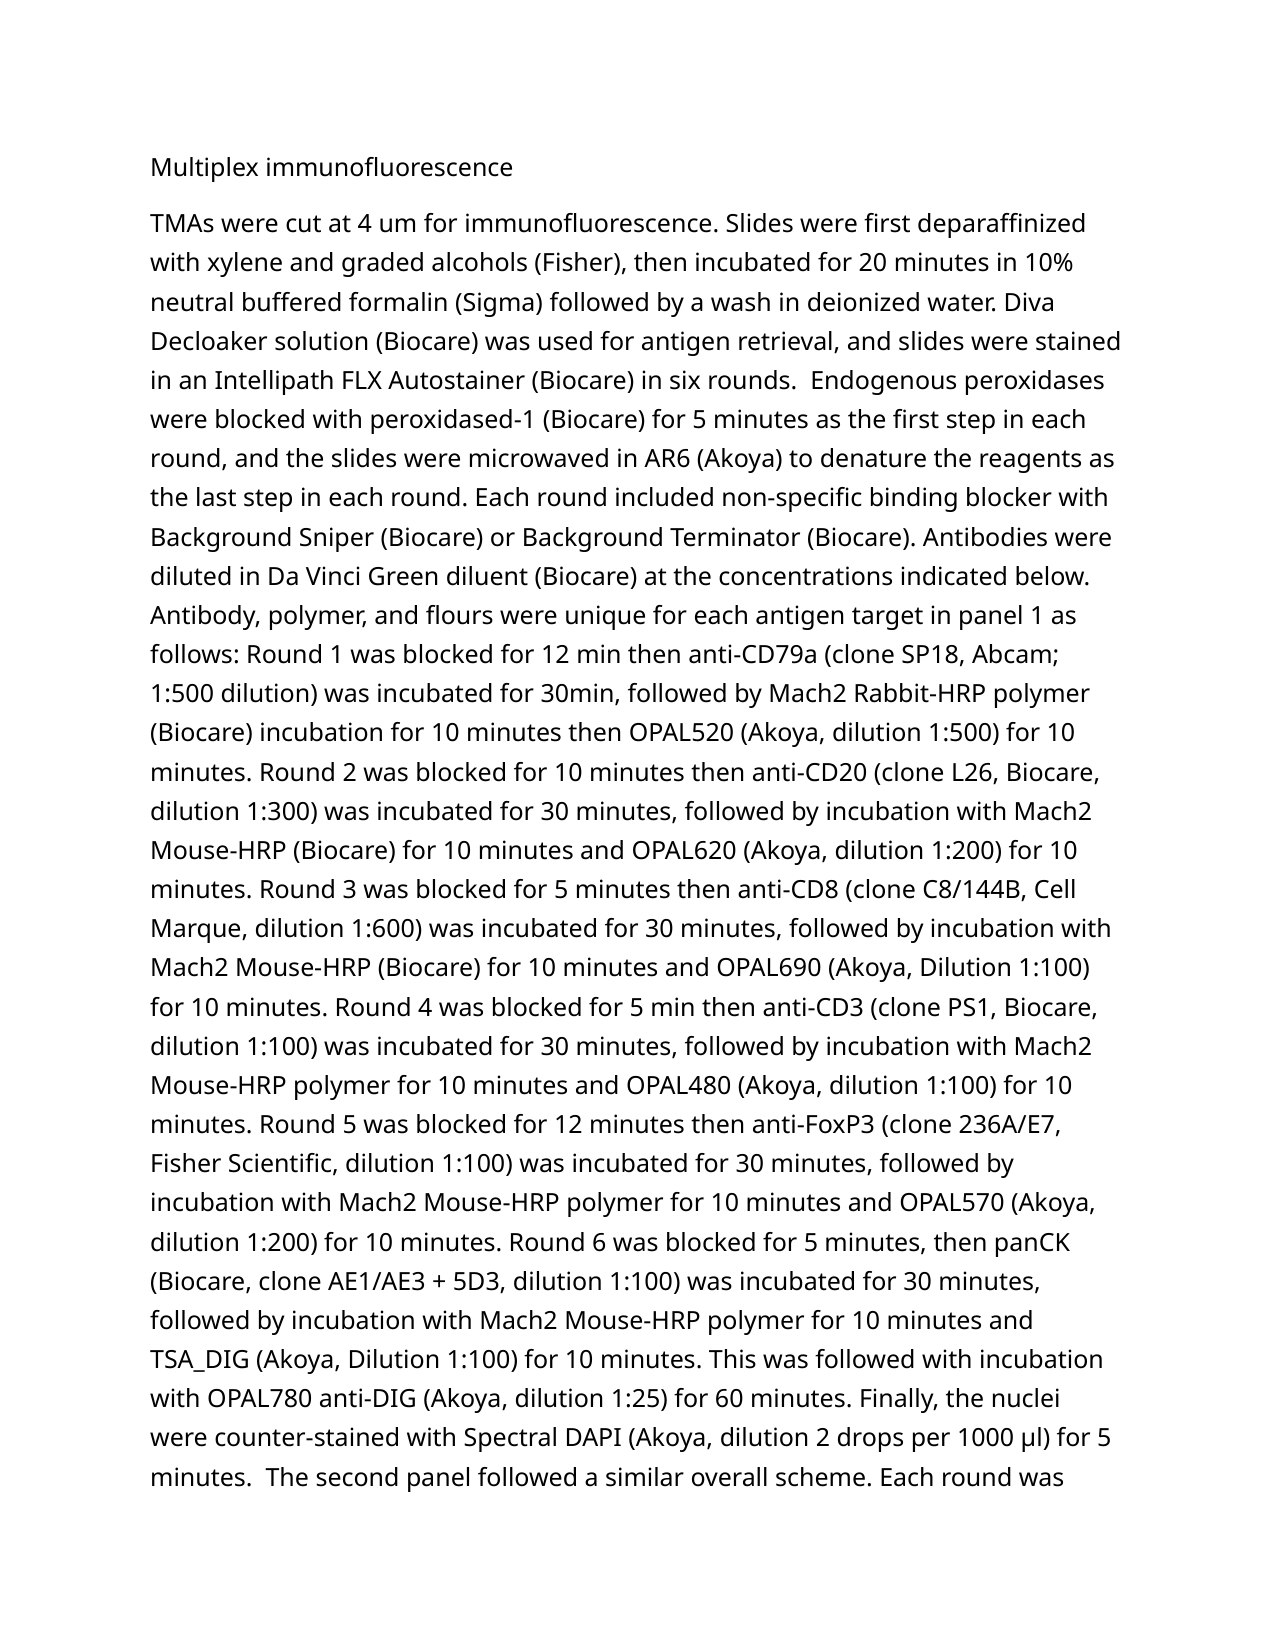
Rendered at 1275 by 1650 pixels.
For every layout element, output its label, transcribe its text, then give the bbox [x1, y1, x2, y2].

text Multiplex immunofluorescence [150, 150, 1125, 184]
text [150, 206, 1125, 1493]
